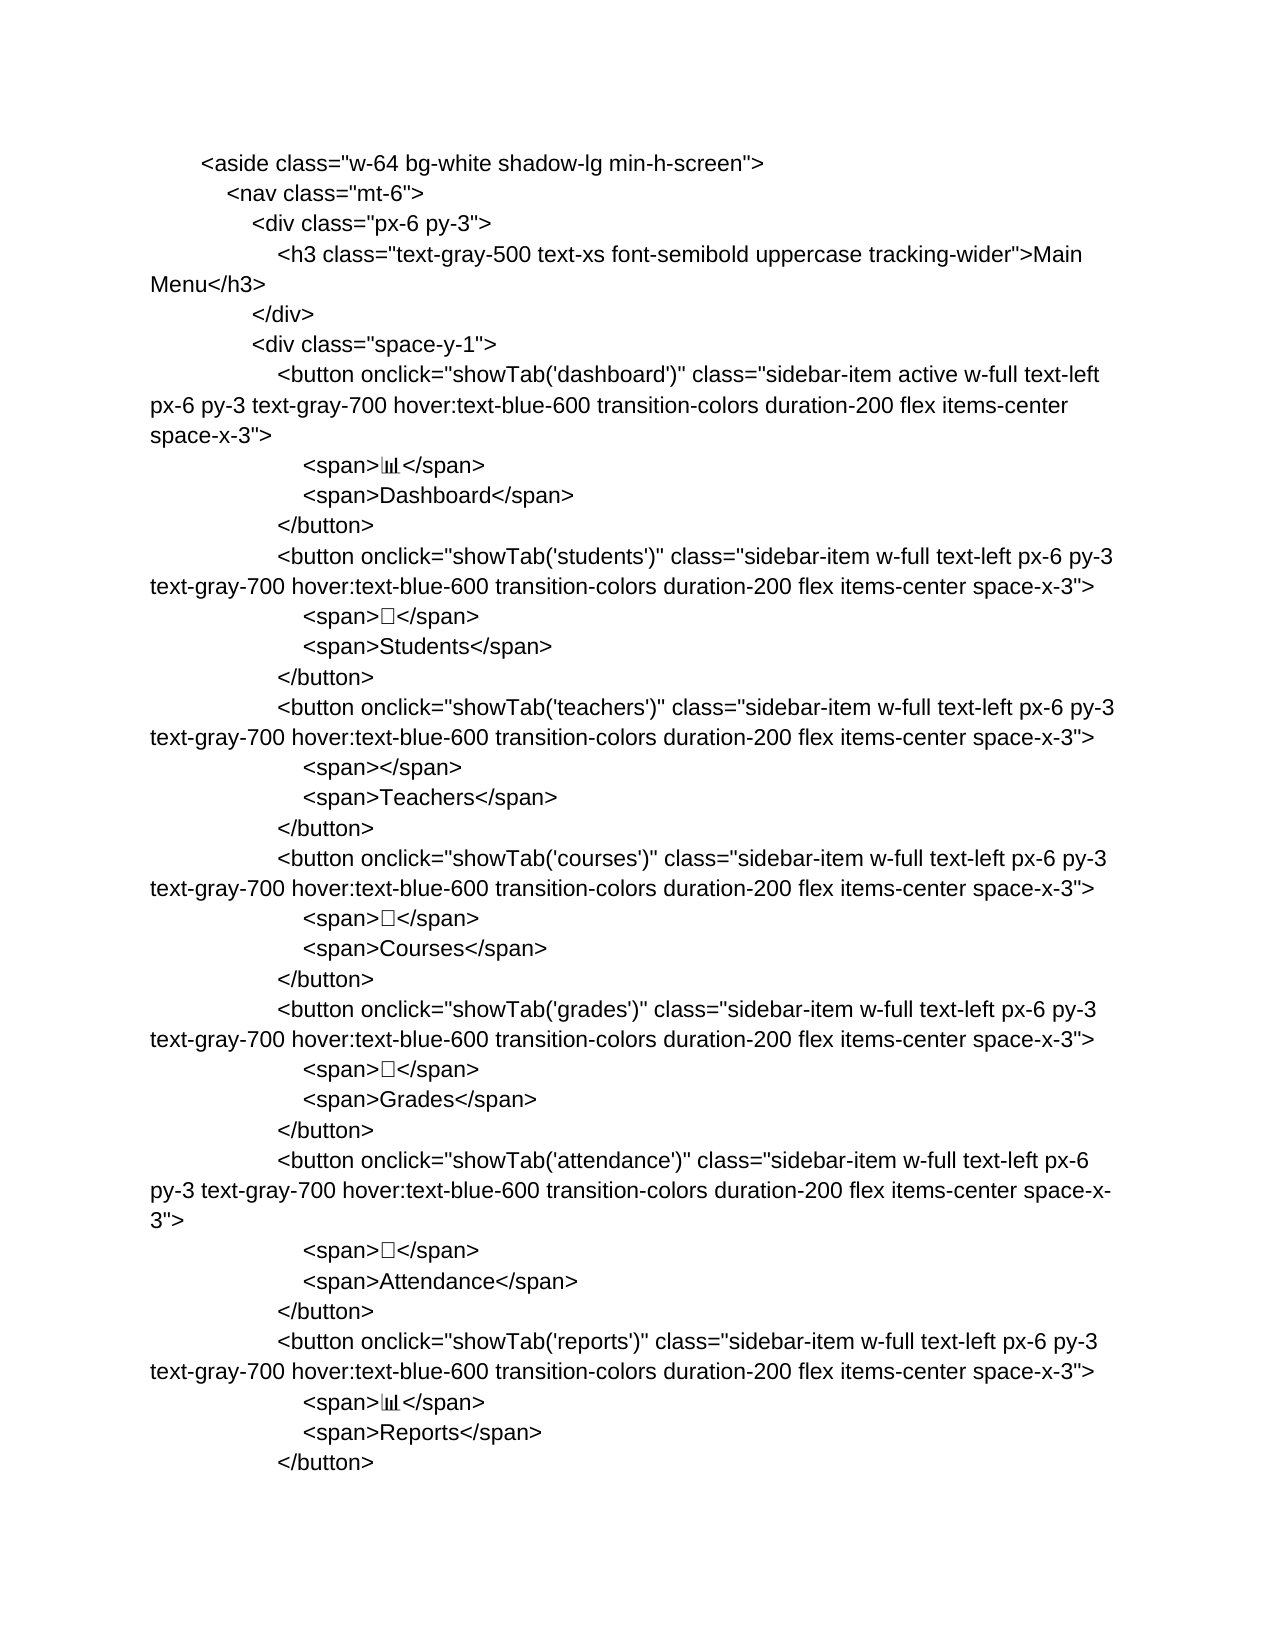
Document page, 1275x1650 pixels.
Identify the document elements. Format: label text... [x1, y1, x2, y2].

text </button> [150, 966, 1125, 992]
text <span>📖</span> [150, 905, 1125, 932]
text <aside class="w-64 bg-white shadow-lg min-h-screen"> [150, 150, 1125, 176]
text <span>📊</span> [150, 1388, 1125, 1415]
text <span>👥</span> [150, 603, 1125, 629]
text <h3 class="text-gray-500 text-xs font-semibold uppercase tracking-wider">Main Menu</h3> [150, 241, 1125, 297]
text <span>Courses</span> [150, 935, 1125, 962]
text <button onclick="showTab('dashboard')" class="sidebar-item active w-full text-left px-6 py-3 text-gray-700 hover:text-blue-600 transition-colors duration-200 flex items-center space-x-3"> [150, 361, 1125, 448]
text <button onclick="showTab('grades')" class="sidebar-item w-full text-left px-6 py-3 text-gray-700 hover:text-blue-600 transition-colors duration-200 flex items-center space-x-3"> [150, 996, 1125, 1052]
text <button onclick="showTab('teachers')" class="sidebar-item w-full text-left px-6 py-3 text-gray-700 hover:text-blue-600 transition-colors duration-200 flex items-center space-x-3"> [150, 694, 1125, 750]
text <span>Teachers</span> [150, 784, 1125, 811]
text <span>Reports</span> [150, 1419, 1125, 1445]
text </button> [150, 1449, 1125, 1475]
text <div class="px-6 py-3"> [150, 210, 1125, 237]
text <span>Attendance</span> [150, 1268, 1125, 1294]
text <span>📅</span> [150, 1237, 1125, 1264]
text </button> [150, 512, 1125, 539]
text <span>📊</span> [150, 452, 1125, 478]
text <span>👨‍🏫</span> [150, 754, 1125, 781]
text <nav class="mt-6"> [150, 180, 1125, 207]
text <div class="space-y-1"> [150, 331, 1125, 358]
text </div> [150, 301, 1125, 327]
text <span>Students</span> [150, 633, 1125, 660]
text <span>Dashboard</span> [150, 482, 1125, 509]
text </button> [150, 663, 1125, 690]
text <button onclick="showTab('courses')" class="sidebar-item w-full text-left px-6 py-3 text-gray-700 hover:text-blue-600 transition-colors duration-200 flex items-center space-x-3"> [150, 845, 1125, 901]
text </button> [150, 814, 1125, 841]
text <span>Grades</span> [150, 1086, 1125, 1113]
text </button> [150, 1298, 1125, 1324]
text <span>📝</span> [150, 1056, 1125, 1083]
text <button onclick="showTab('students')" class="sidebar-item w-full text-left px-6 py-3 text-gray-700 hover:text-blue-600 transition-colors duration-200 flex items-center space-x-3"> [150, 543, 1125, 599]
text <button onclick="showTab('reports')" class="sidebar-item w-full text-left px-6 py-3 text-gray-700 hover:text-blue-600 transition-colors duration-200 flex items-center space-x-3"> [150, 1328, 1125, 1385]
text <button onclick="showTab('attendance')" class="sidebar-item w-full text-left px-6 py-3 text-gray-700 hover:text-blue-600 transition-colors duration-200 flex items-center space-x-3"> [150, 1147, 1125, 1234]
text </button> [150, 1117, 1125, 1143]
